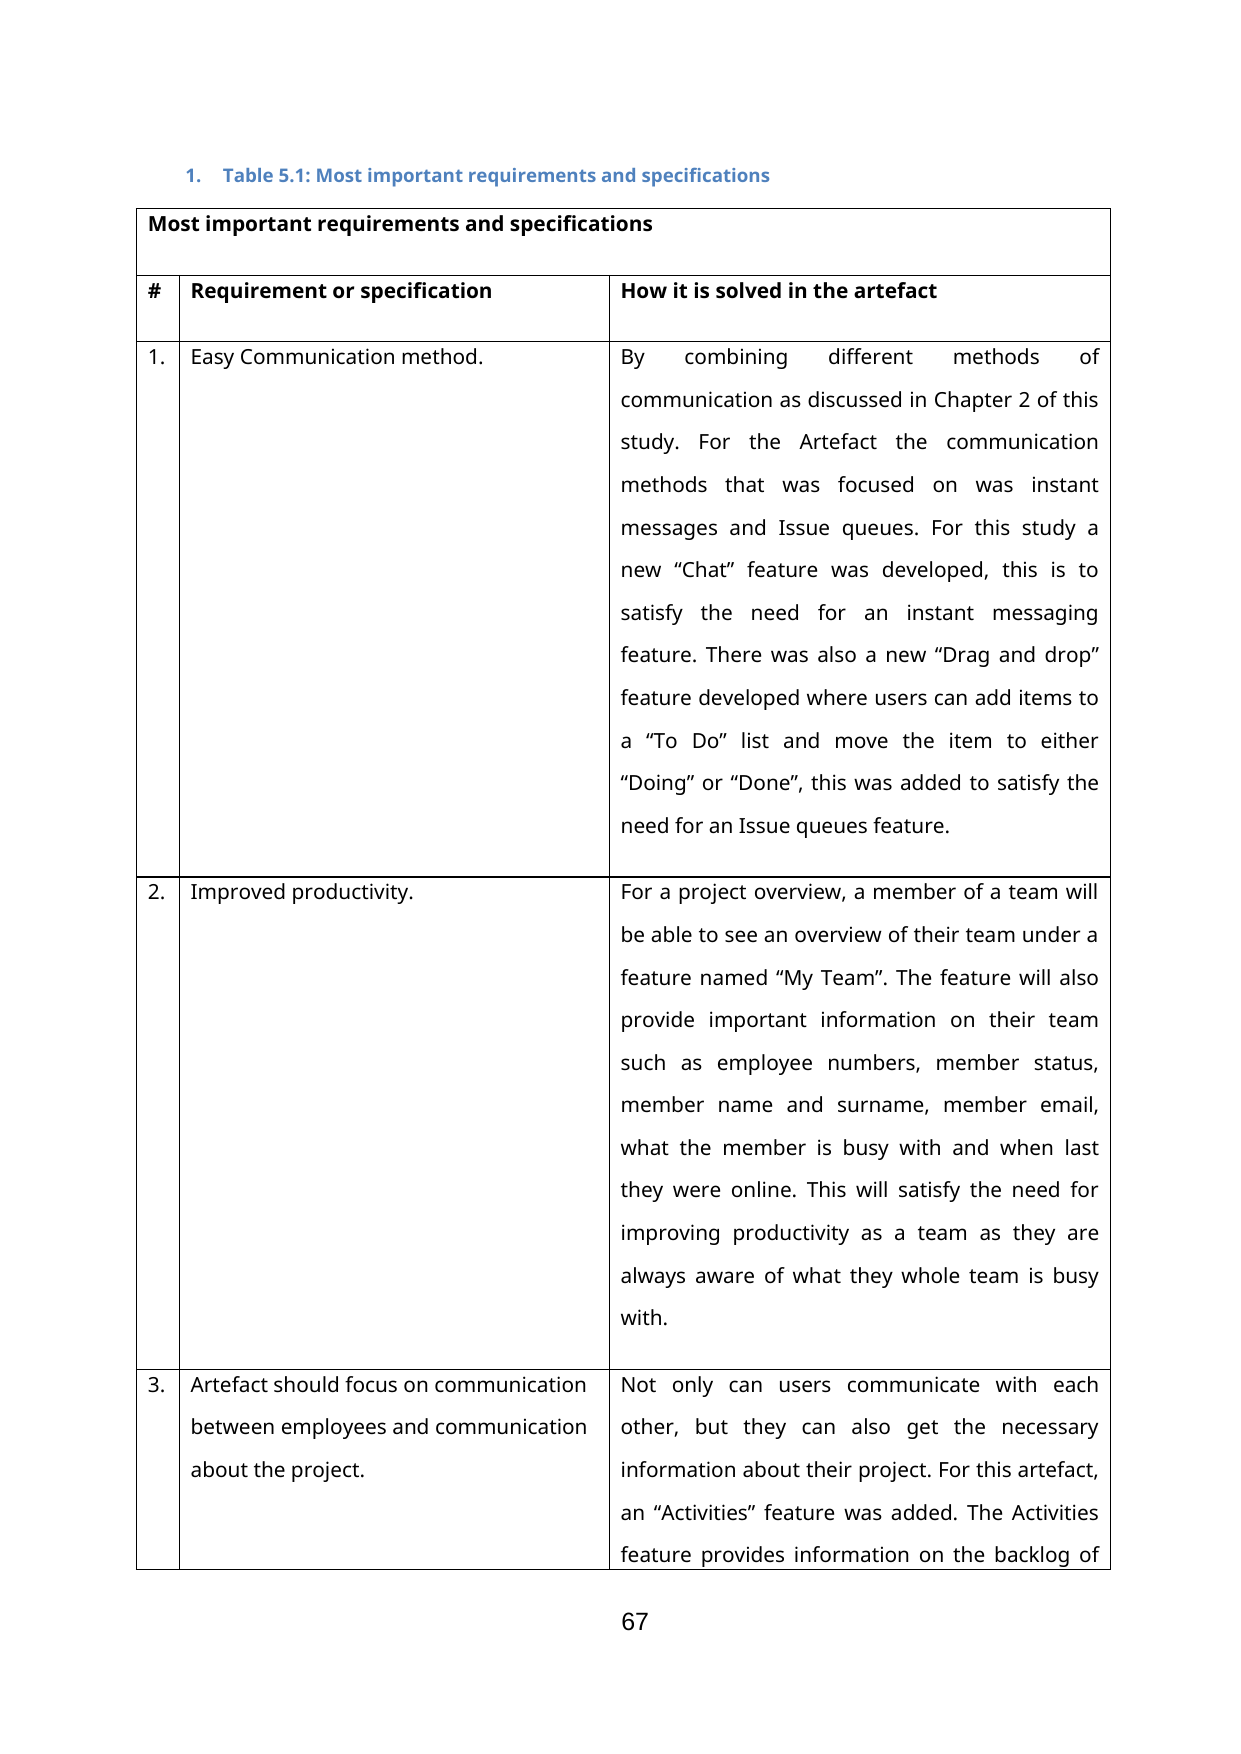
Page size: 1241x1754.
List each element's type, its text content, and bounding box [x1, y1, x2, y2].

table_cell Improved productivity. [180, 878, 609, 1369]
table_cell How it is solved in the artefact [610, 276, 1110, 341]
table_cell By combining different methods of communication as discussed in Chapter 2 of this study. For the Artefact the communication methods that was focused on was instant messages and Issue queues. For this study a new “Chat” feature was developed, this is to satisfy the need for an instant messaging feature. There was also a new “Drag and drop” feature developed where users can add items to a “To Do” list and move the item to either “Doing” or “Done”, this was added to satisfy the need for an Issue queues feature. [610, 342, 1110, 876]
table_cell 1. [137, 342, 179, 876]
table_cell 3. [137, 1370, 179, 1569]
table_cell Easy Communication method. [180, 342, 609, 876]
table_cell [610, 1370, 1110, 1569]
table_cell Requirement or specification [180, 276, 609, 341]
list Table 5.1: Most important requirements and specifications [185, 162, 1122, 187]
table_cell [180, 1370, 609, 1569]
table_cell # [137, 276, 179, 341]
table_cell 2. [137, 878, 179, 1369]
table_cell For a project overview, a member of a team will be able to see an overview of their team under a feature named “My Team”. The feature will also provide important information on their team such as employee numbers, member status, member name and surname, member email, what the member is busy with and when last they were online. This will satisfy the need for improving productivity as a team as they are always aware of what they whole team is busy with. [610, 878, 1110, 1369]
table_header Most important requirements and specifications [137, 209, 1110, 275]
